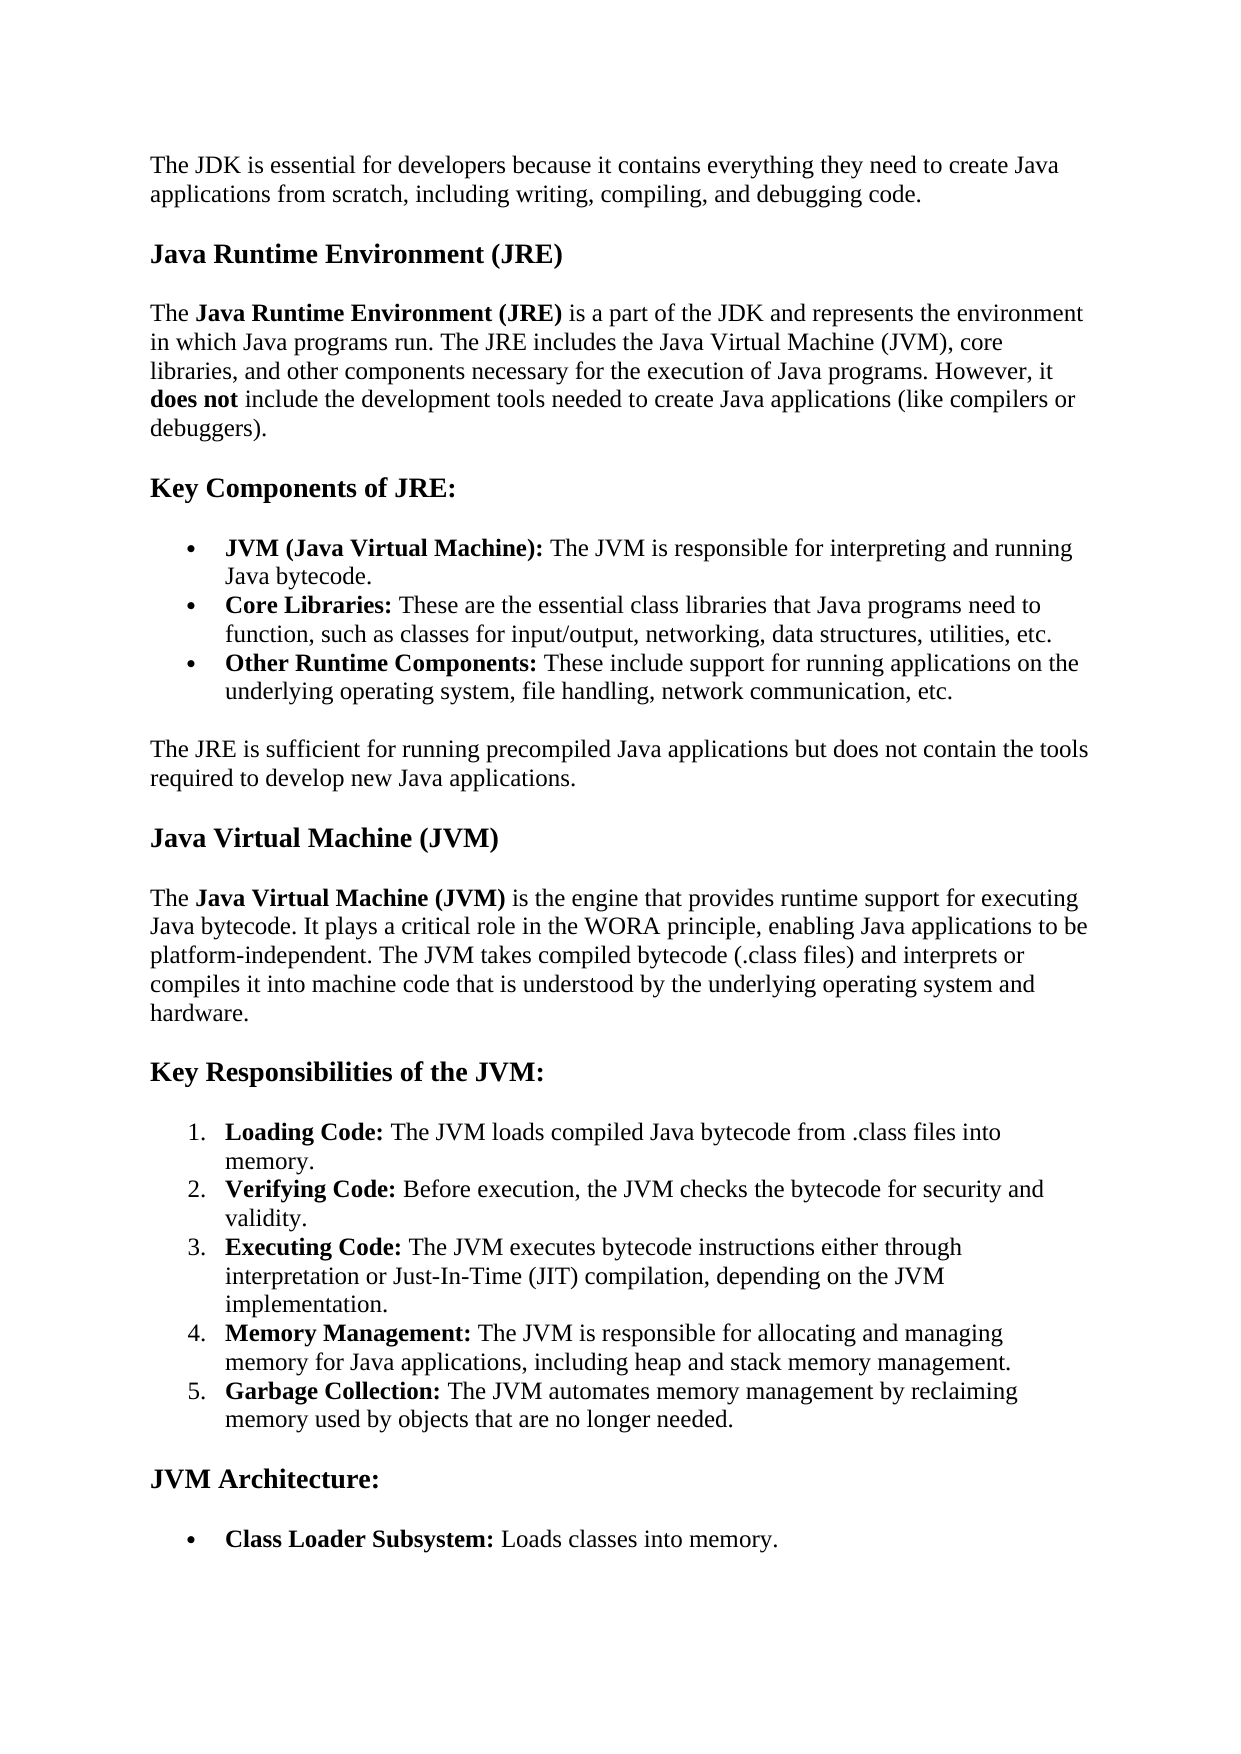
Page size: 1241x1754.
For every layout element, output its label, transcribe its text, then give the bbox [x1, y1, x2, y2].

text The JDK is essential for developers because it contains everything they need to create Java applications from scratch, including writing, compiling, and debugging code. [150, 150, 1090, 207]
text Java Runtime Environment (JRE) [150, 237, 1090, 269]
text Java Virtual Machine (JVM) [150, 821, 1090, 853]
list Memory Management: The JVM is responsible for allocating and managing memory for Java applications, including heap and stack memory management. [187, 1318, 1090, 1376]
text Key Components of JRE: [150, 471, 1090, 503]
text The Java Virtual Machine (JVM) is the engine that provides runtime support for executing Java bytecode. It plays a critical role in the WORA principle, enabling Java applications to be platform-independent. The JVM takes compiled bytecode (.class files) and interprets or compiles it into machine code that is understood by the underlying operating system and hardware. [150, 883, 1090, 1026]
list JVM (Java Virtual Machine): The JVM is responsible for interpreting and running Java bytecode. [187, 533, 1090, 590]
list Other Runtime Components: These include support for running applications on the underlying operating system, file handling, network communication, etc. [187, 648, 1090, 705]
text JVM Architecture: [150, 1462, 1090, 1495]
list Class Loader Subsystem: Loads classes into memory. [187, 1524, 1090, 1553]
text Key Responsibilities of the JVM: [150, 1056, 1090, 1088]
list Core Libraries: These are the essential class libraries that Java programs need to function, such as classes for input/output, networking, data structures, utilities, etc. [187, 590, 1090, 648]
list Executing Code: The JVM executes bytecode instructions either through interpretation or Just-In-Time (JIT) compilation, depending on the JVM implementation. [187, 1232, 1090, 1318]
list Garbage Collection: The JVM automates memory management by reclaiming memory used by objects that are no longer needed. [187, 1376, 1090, 1433]
text The JRE is sufficient for running precompiled Java applications but does not contain the tools required to develop new Java applications. [150, 734, 1090, 792]
list Loading Code: The JVM loads compiled Java bytecode from .class files into memory. [187, 1117, 1090, 1174]
list Verifying Code: Before execution, the JVM checks the bytecode for security and validity. [187, 1174, 1090, 1232]
text The Java Runtime Environment (JRE) is a part of the JDK and represents the environment in which Java programs run. The JRE includes the Java Virtual Machine (JVM), core libraries, and other components necessary for the execution of Java programs. However, it does not include the development tools needed to create Java applications (like compilers or debuggers). [150, 298, 1090, 442]
